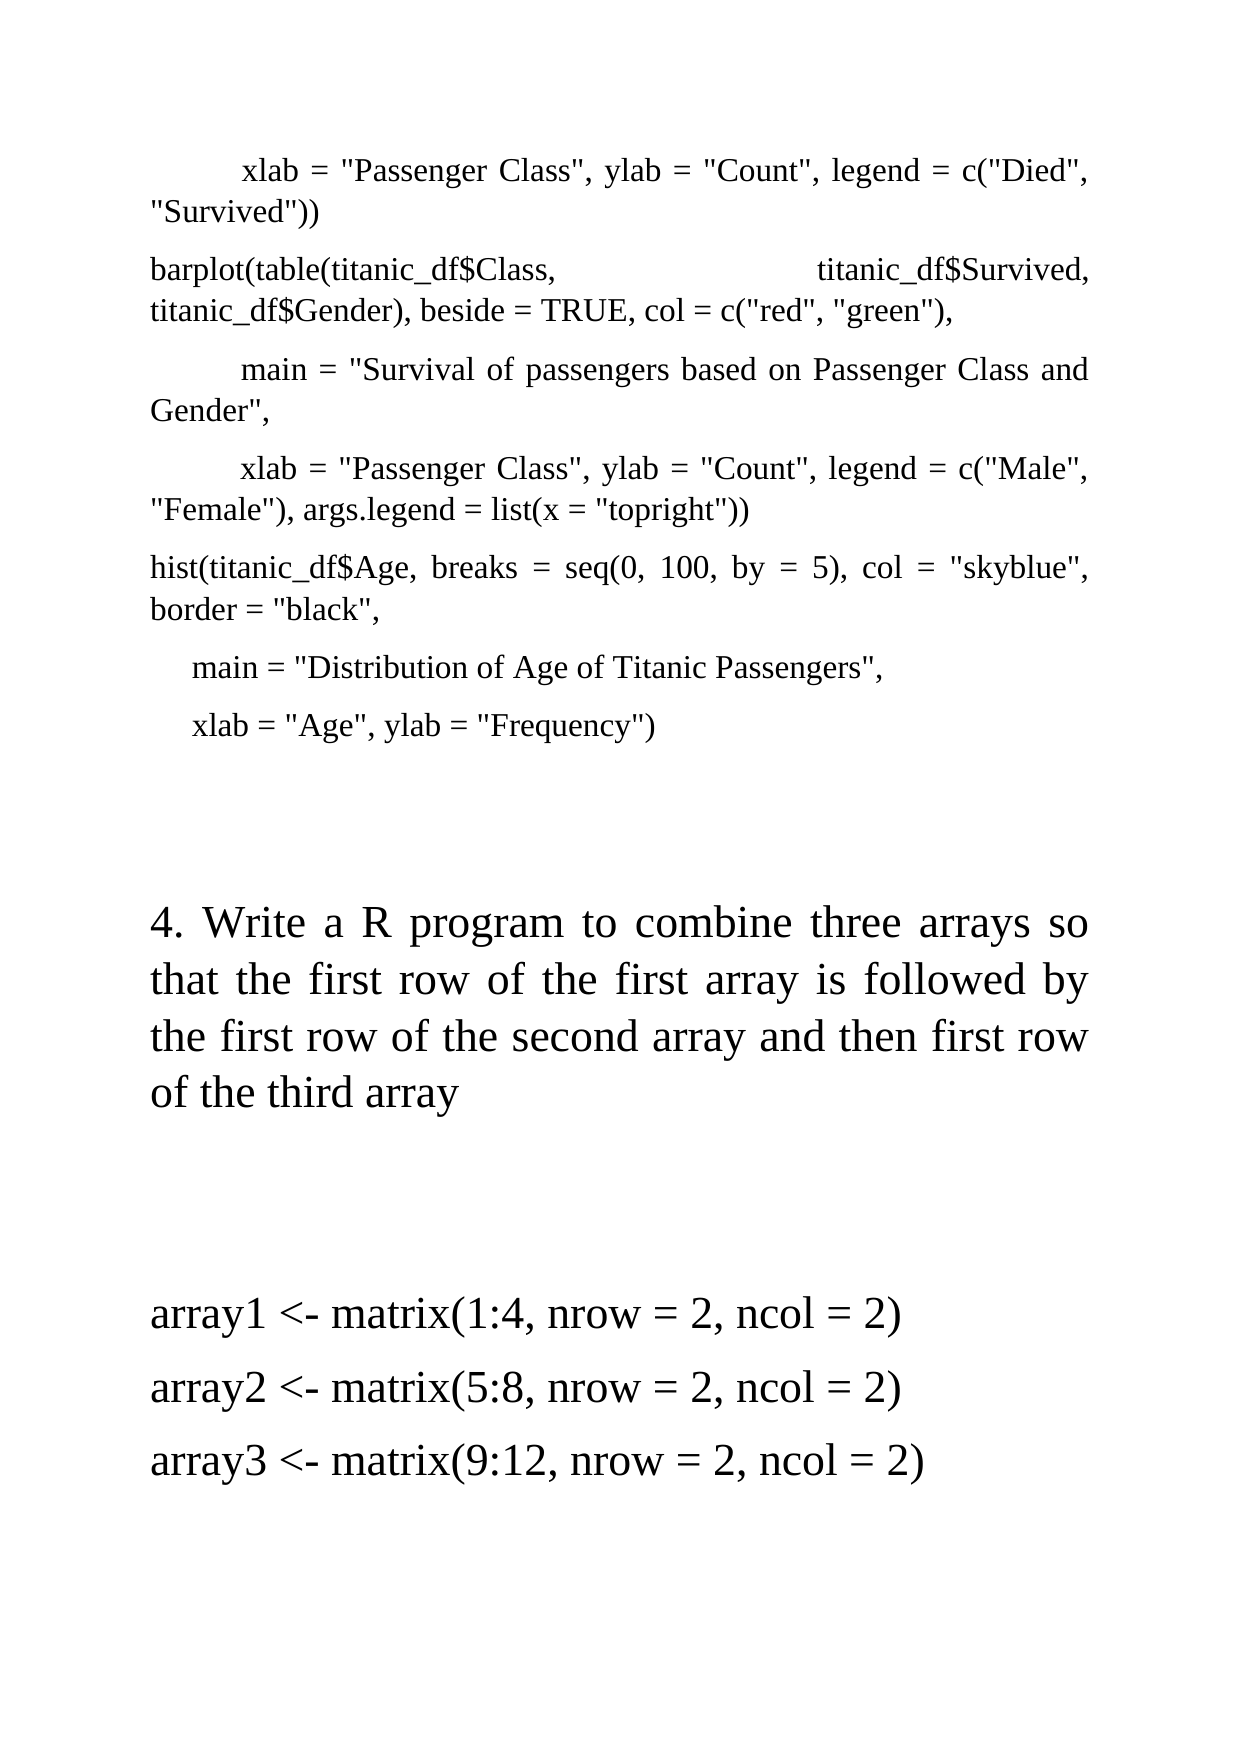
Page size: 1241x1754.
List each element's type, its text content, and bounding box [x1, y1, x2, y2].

text xlab = "Passenger Class", ylab = "Count", legend = c("Died", "Survived")) [150, 150, 1090, 230]
text main = "Survival of passengers based on Passenger Class and Gender", [150, 349, 1090, 428]
text array2 <- matrix(5:8, nrow = 2, ncol = 2) [150, 1359, 1090, 1412]
text 4. Write a R program to combine three arrays so that the first row of the first array is followed by the first row of the second array and then first row of the third array [150, 894, 1090, 1118]
text barplot(table(titanic_df$Class, titanic_df$Survived, titanic_df$Gender), beside = TRUE, col = c("red", "green"), [150, 249, 1090, 329]
text xlab = "Passenger Class", ylab = "Count", legend = c("Male", "Female"), args.legend = list(x = "topright")) [150, 448, 1090, 528]
text array1 <- matrix(1:4, nrow = 2, ncol = 2) [150, 1286, 1090, 1338]
text array3 <- matrix(9:12, nrow = 2, ncol = 2) [150, 1433, 1090, 1486]
text xlab = "Age", ylab = "Frequency") [150, 705, 1090, 743]
text main = "Distribution of Age of Titanic Passengers", [150, 647, 1090, 685]
text hist(titanic_df$Age, breaks = seq(0, 100, by = 5), col = "skyblue", border = "black", [150, 547, 1090, 627]
